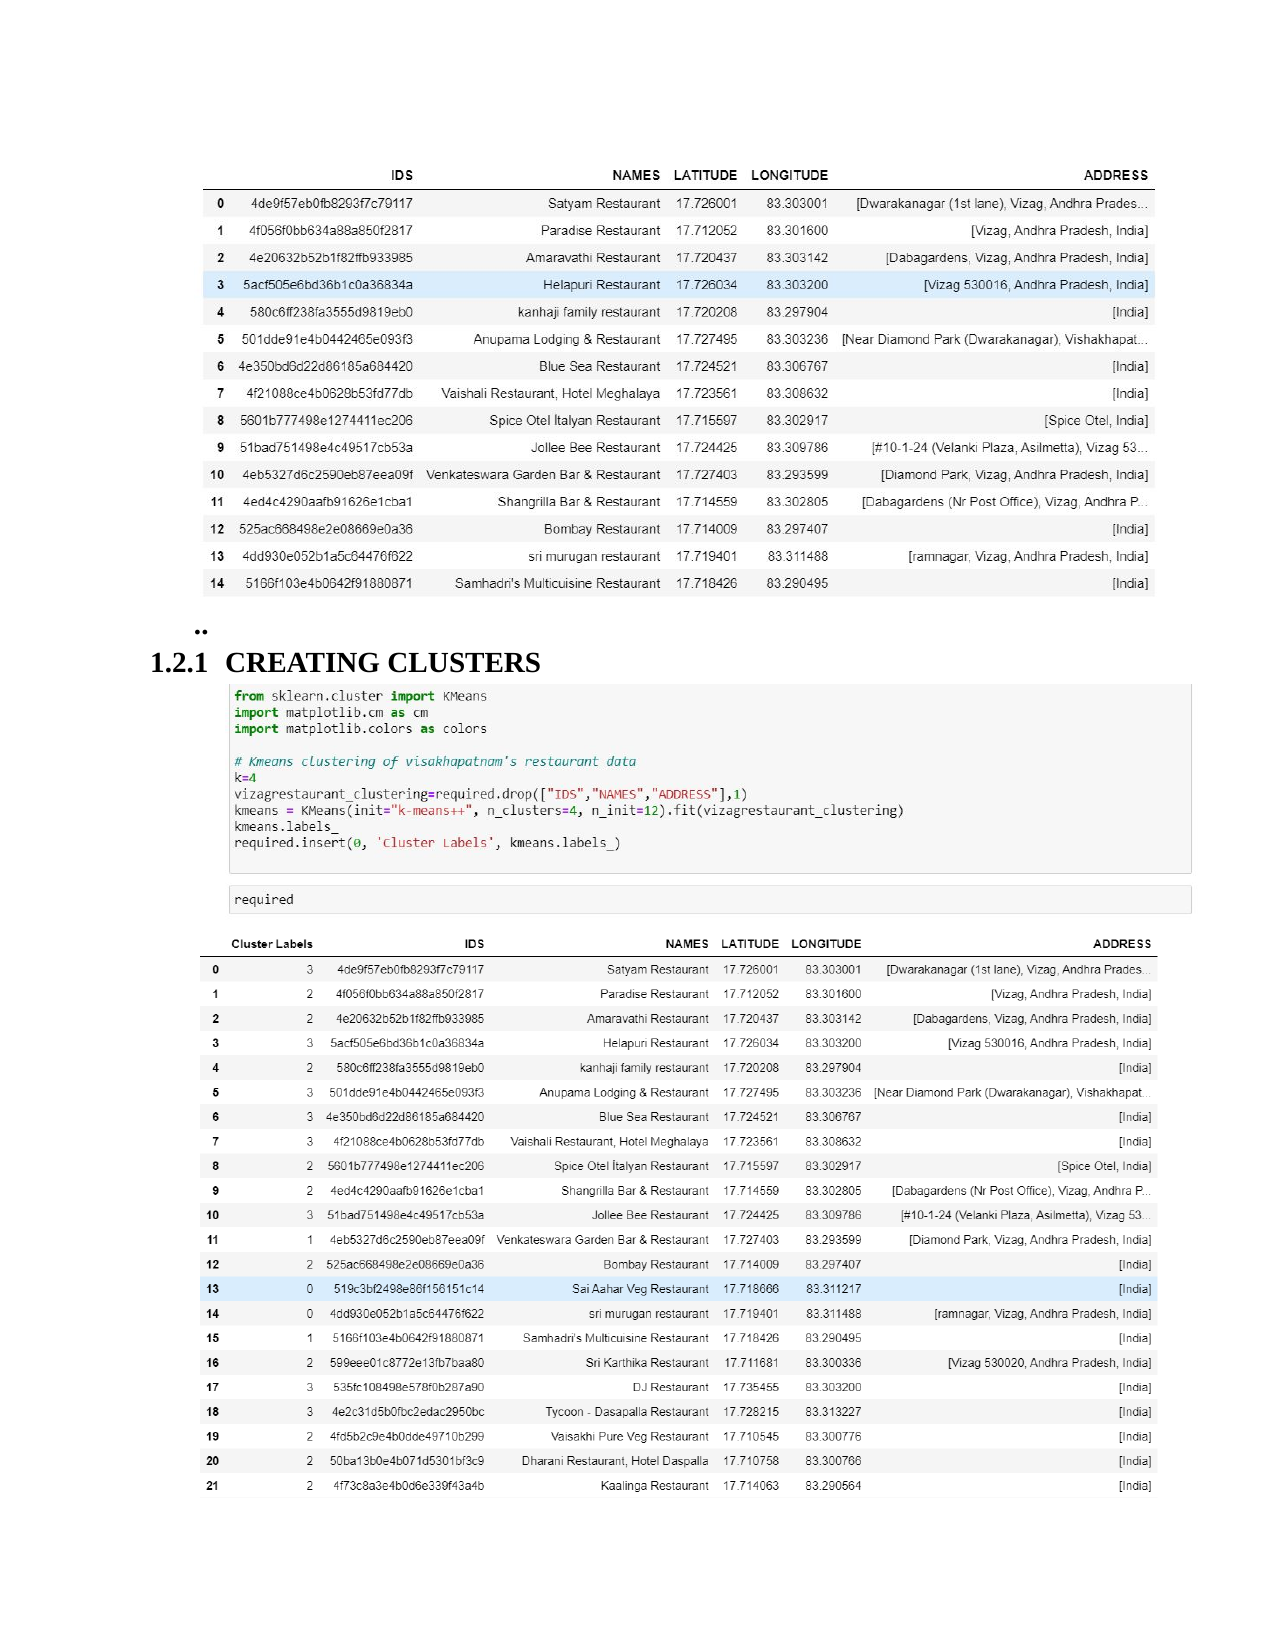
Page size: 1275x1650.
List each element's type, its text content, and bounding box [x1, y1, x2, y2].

list .. [194, 607, 1125, 641]
picture [193, 150, 1169, 603]
picture [193, 924, 1169, 1498]
list CREATING CLUSTERS [150, 646, 1125, 679]
picture [225, 684, 1200, 920]
